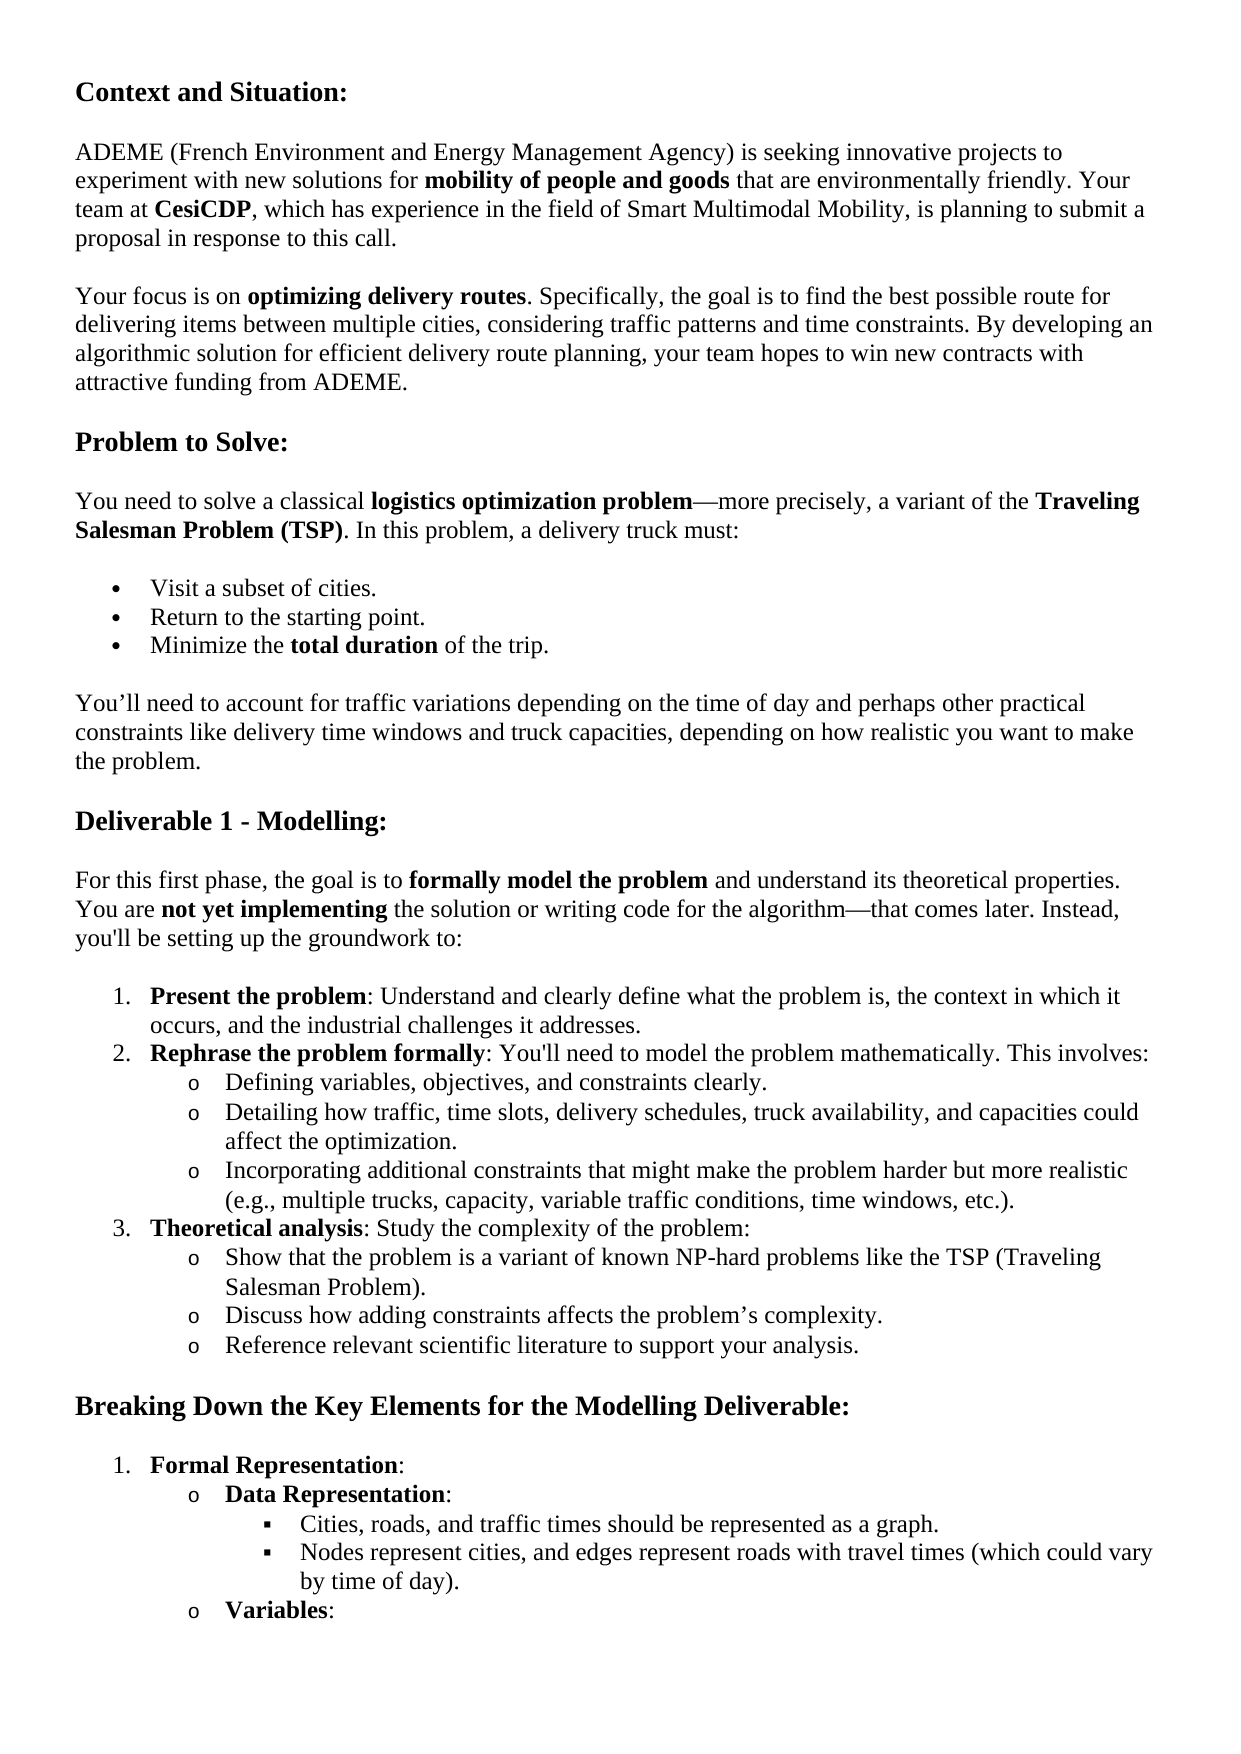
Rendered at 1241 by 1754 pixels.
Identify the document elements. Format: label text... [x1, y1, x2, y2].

text You need to solve a classical logistics optimization problem—more precisely, a variant of the Traveling Salesman Problem (TSP). In this problem, a delivery truck must: [75, 486, 1165, 544]
list Incorporating additional constraints that might make the problem harder but more realistic (e.g., multiple trucks, capacity, variable traffic conditions, time windows, etc.). [187, 1155, 1165, 1213]
list Detailing how traffic, time slots, delivery schedules, truck availability, and capacities could affect the optimization. [187, 1097, 1165, 1155]
list Cities, roads, and traffic times should be represented as a graph. [262, 1509, 1165, 1537]
list Nodes represent cities, and edges represent roads with travel times (which could vary by time of day). [262, 1537, 1165, 1595]
list Discuss how adding constraints affects the problem’s complexity. [187, 1301, 1165, 1330]
text Problem to Solve: [75, 425, 1165, 457]
text Your focus is on optimizing delivery routes. Specifically, the goal is to find the best possible route for delivering items between multiple cities, considering traffic patterns and time constraints. By developing an algorithmic solution for efficient delivery route planning, your team hopes to win new contracts with attractive funding from ADEME. [75, 281, 1165, 396]
list Return to the starting point. [112, 602, 1165, 631]
list Present the problem: Understand and clearly define what the problem is, the context in which it occurs, and the industrial challenges it addresses. [112, 981, 1165, 1038]
text Deliverable 1 - Modelling: [75, 804, 1165, 836]
list Variables: [187, 1595, 1165, 1624]
text Context and Situation: [75, 75, 1165, 107]
list Rephrase the problem formally: You'll need to model the problem mathematically. This involves: [112, 1038, 1165, 1067]
list Data Representation: [187, 1479, 1165, 1509]
list Formal Representation: [112, 1450, 1165, 1479]
list Reference relevant scientific literature to support your analysis. [187, 1330, 1165, 1360]
text You’ll need to account for traffic variations depending on the time of day and perhaps other practical constraints like delivery time windows and truck capacities, depending on how realistic you want to make the problem. [75, 688, 1165, 775]
list Minimize the total duration of the trip. [112, 631, 1165, 659]
list Defining variables, objectives, and constraints clearly. [187, 1067, 1165, 1097]
text ADEME (French Environment and Energy Management Agency) is seeking innovative projects to experiment with new solutions for mobility of people and goods that are environmentally friendly. Your team at CesiCDP, which has experience in the field of Smart Multimodal Mobility, is planning to submit a proposal in response to this call. [75, 137, 1165, 252]
list Theoretical analysis: Study the complexity of the problem: [112, 1213, 1165, 1242]
list Visit a subset of cities. [112, 573, 1165, 602]
text Breaking Down the Key Elements for the Modelling Deliverable: [75, 1389, 1165, 1421]
list Show that the problem is a variant of known NP-hard problems like the TSP (Traveling Salesman Problem). [187, 1242, 1165, 1301]
text For this first phase, the goal is to formally model the problem and understand its theoretical properties. You are not yet implementing the solution or writing code for the algorithm—that comes later. Instead, you'll be setting up the groundwork to: [75, 866, 1165, 952]
